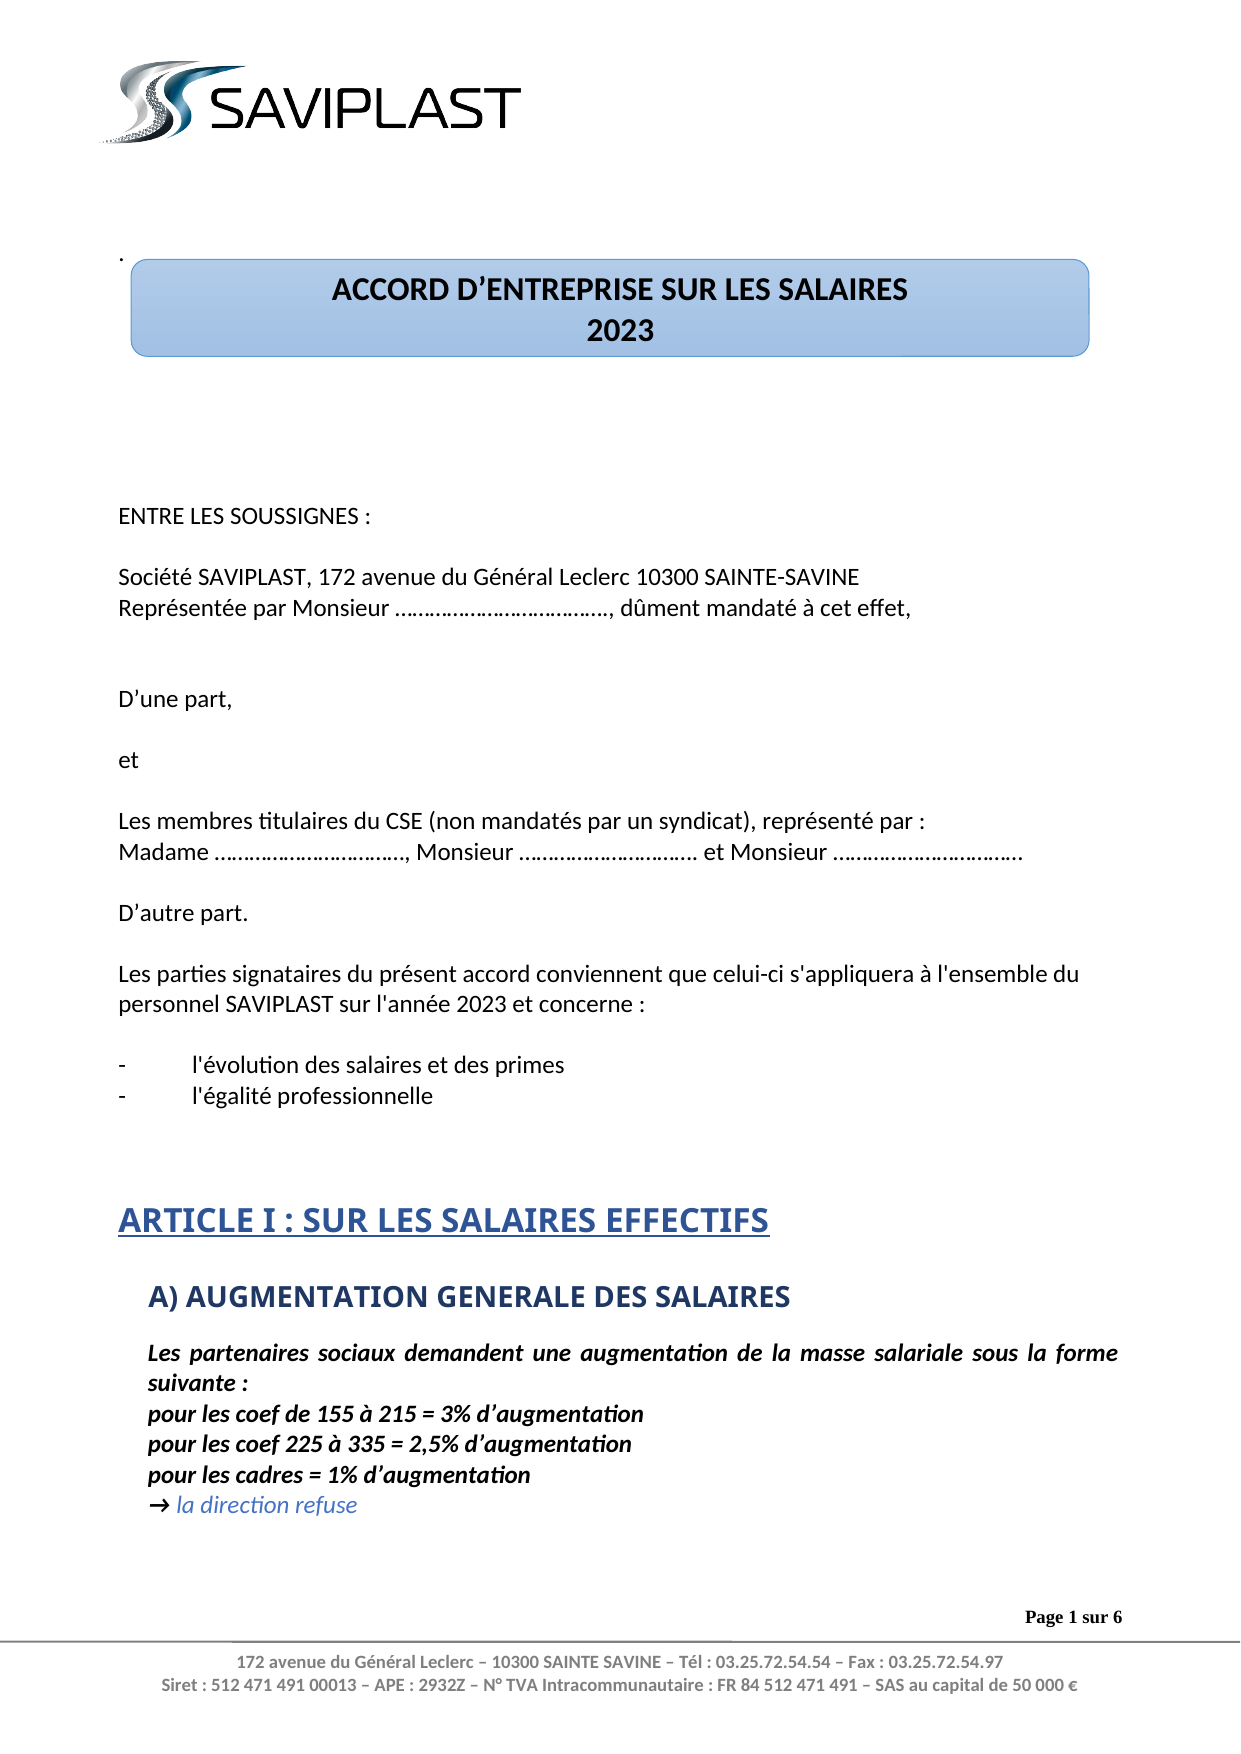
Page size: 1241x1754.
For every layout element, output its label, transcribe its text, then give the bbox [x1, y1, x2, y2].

text → la direction refuse [148, 1489, 1122, 1520]
text Madame ……………………………, Monsieur …………………………. et Monsieur …………………………… [118, 836, 1122, 866]
picture [89, 61, 521, 144]
text pour les cadres = 1% d’augmentation [148, 1459, 1122, 1489]
text ARTICLE I : SUR LES SALAIRES EFFECTIFS [118, 1197, 1122, 1242]
text A) AUGMENTATION GENERALE DES SALAIRES [148, 1277, 1122, 1316]
text et [118, 744, 1122, 775]
text D’autre part. [118, 897, 1122, 927]
text pour les coef 225 à 335 = 2,5% d’augmentation [148, 1428, 1122, 1459]
text - l'évolution des salaires et des primes [118, 1049, 1122, 1080]
text - l'égalité professionnelle [118, 1080, 1122, 1111]
text Représentée par Monsieur ………………………………., dûment mandaté à cet effet, [118, 592, 1122, 622]
text 2023 [118, 308, 1122, 349]
text . [118, 237, 1122, 268]
text ENTRE LES SOUSSIGNES : [118, 500, 1122, 531]
text Les parties signataires du présent accord conviennent que celui-ci s'appliquera à l'ensemble du personnel SAVIPLAST sur l'année 2023 et concerne : [118, 958, 1122, 1019]
text Les partenaires sociaux demandent une augmentation de la masse salariale sous la forme suivante : [148, 1337, 1122, 1398]
text Société SAVIPLAST, 172 avenue du Général Leclerc 10300 SAINTE-SAVINE [118, 561, 1122, 592]
text Les membres titulaires du CSE (non mandatés par un syndicat), représenté par : [118, 805, 1122, 836]
text pour les coef de 155 à 215 = 3% d’augmentation [148, 1398, 1122, 1428]
text ACCORD D’ENTREPRISE SUR LES SALAIRES [118, 268, 1122, 308]
text D’une part, [118, 683, 1122, 714]
